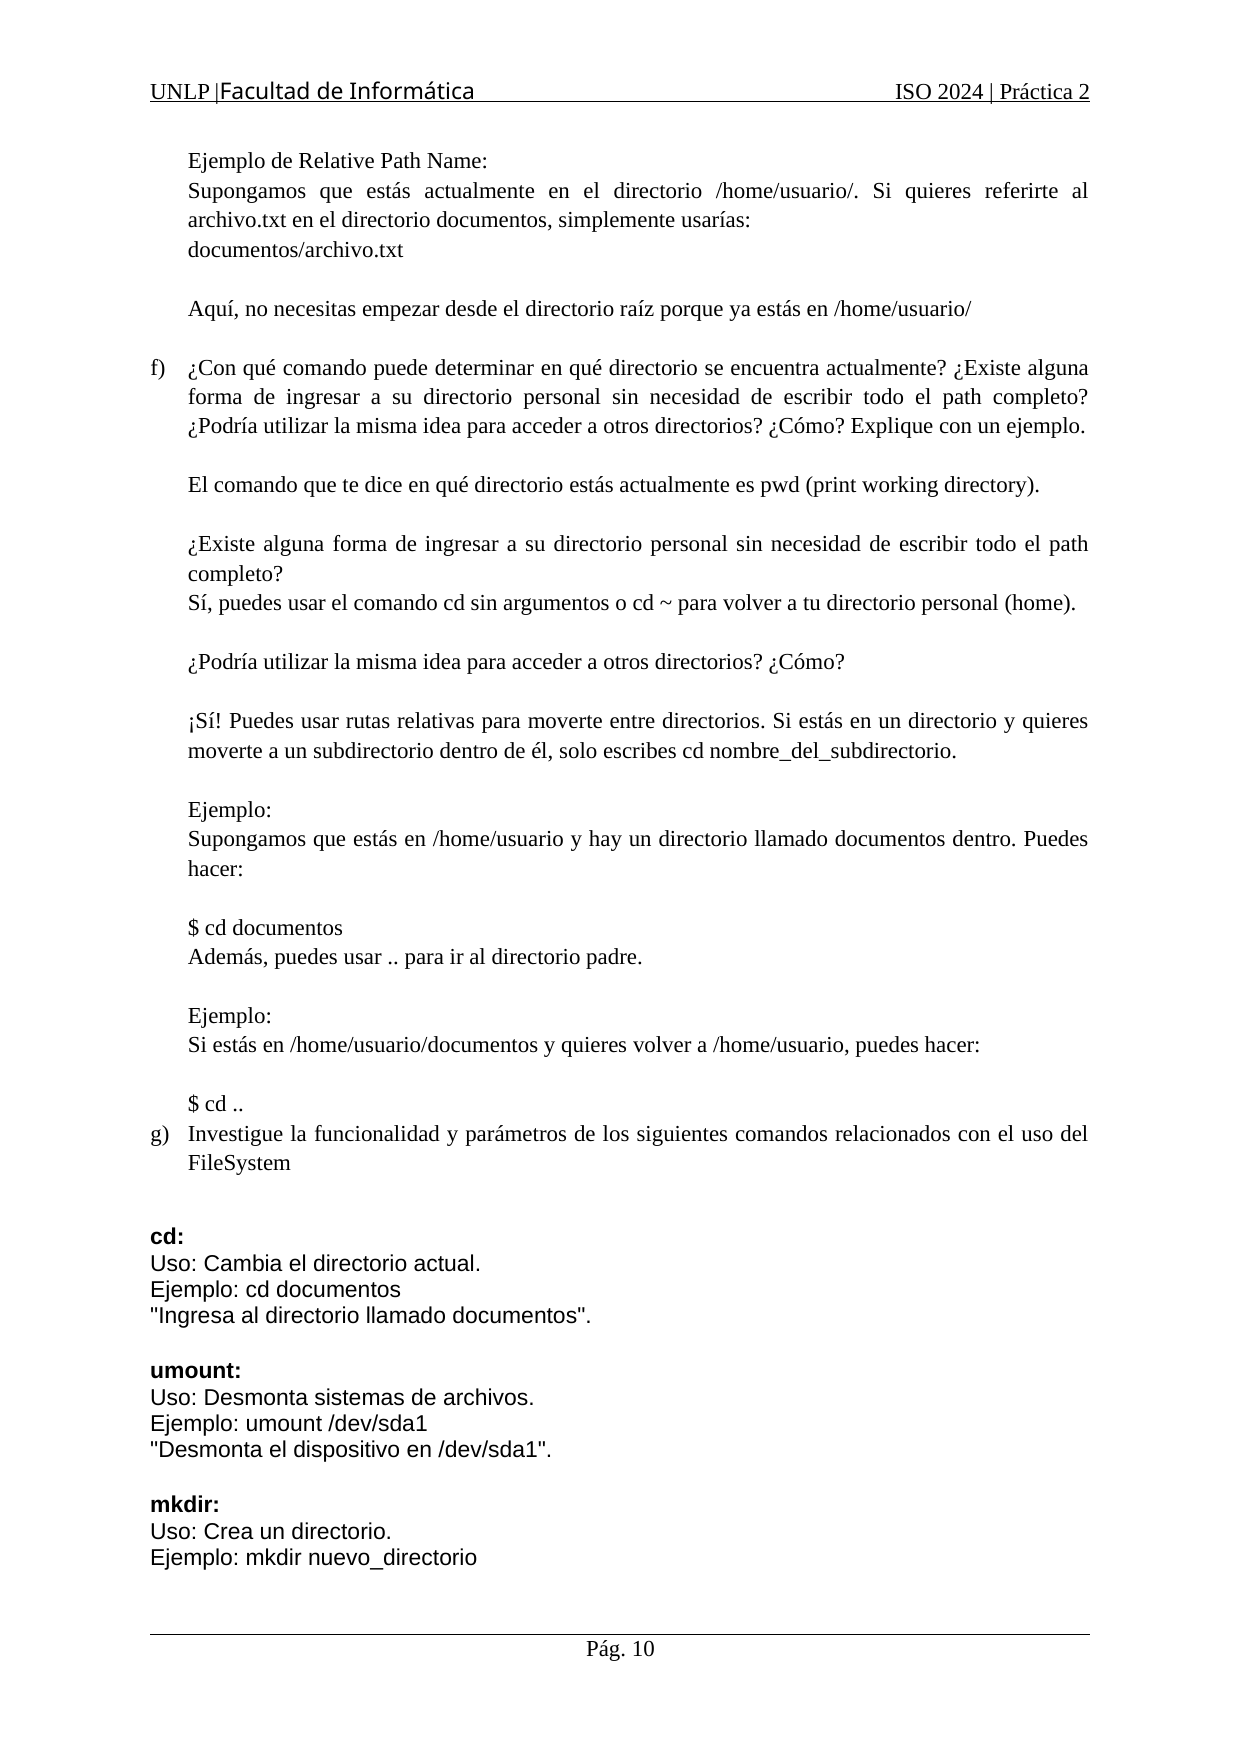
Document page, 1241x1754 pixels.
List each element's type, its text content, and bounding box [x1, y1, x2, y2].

text Uso: Crea un directorio. [150, 1518, 1090, 1544]
text mkdir: [150, 1491, 1090, 1518]
list Sí, puedes usar el comando cd sin argumentos o cd ~ para volver a tu directorio personal (home). [188, 589, 1090, 616]
list Ejemplo: [188, 796, 1090, 822]
list Supongamos que estás actualmente en el directorio /home/usuario/. Si quieres referirte al archivo.txt en el directorio documentos, simplemente usarías: [188, 177, 1090, 232]
text Ejemplo: mkdir nuevo_directorio [150, 1544, 1090, 1571]
list ¿Con qué comando puede determinar en qué directorio se encuentra actualmente? ¿Existe alguna forma de ingresar a su directorio personal sin necesidad de escribir todo el path completo? ¿Podría utilizar la misma idea para acceder a otros directorios? ¿Cómo? Explique con un ejemplo. [150, 353, 1090, 439]
list Aquí, no necesitas empezar desde el directorio raíz porque ya estás en /home/usuario/ [188, 294, 1090, 321]
list ¿Podría utilizar la misma idea para acceder a otros directorios? ¿Cómo? [188, 648, 1090, 675]
text Ejemplo: cd documentos [150, 1276, 1090, 1302]
text Ejemplo: umount /dev/sda1 [150, 1410, 1090, 1436]
list Ejemplo de Relative Path Name: [188, 147, 1090, 173]
list Además, puedes usar .. para ir al directorio padre. [188, 943, 1090, 969]
text cd: [150, 1223, 1090, 1249]
list ¡Sí! Puedes usar rutas relativas para moverte entre directorios. Si estás en un directorio y quieres moverte a un subdirectorio dentro de él, solo escribes cd nombre_del_subdirectorio. [188, 707, 1090, 763]
list Supongamos que estás en /home/usuario y hay un directorio llamado documentos dentro. Puedes hacer: [188, 825, 1090, 881]
list Ejemplo: [188, 1002, 1090, 1028]
text "Desmonta el dispositivo en /dev/sda1". [150, 1436, 1090, 1463]
list Si estás en /home/usuario/documentos y quieres volver a /home/usuario, puedes hacer: [188, 1032, 1090, 1058]
list $ cd .. [188, 1091, 1090, 1117]
list ¿Existe alguna forma de ingresar a su directorio personal sin necesidad de escribir todo el path completo? [188, 530, 1090, 586]
text umount: [150, 1357, 1090, 1384]
text "Ingresa al directorio llamado documentos". [150, 1302, 1090, 1328]
list $ cd documentos [188, 914, 1090, 940]
list documentos/archivo.txt [188, 236, 1090, 262]
list Investigue la funcionalidad y parámetros de los siguientes comandos relacionados con el uso del FileSystem [150, 1120, 1090, 1176]
text Uso: Desmonta sistemas de archivos. [150, 1384, 1090, 1410]
text Uso: Cambia el directorio actual. [150, 1249, 1090, 1276]
list El comando que te dice en qué directorio estás actualmente es pwd (print working directory). [188, 471, 1090, 498]
